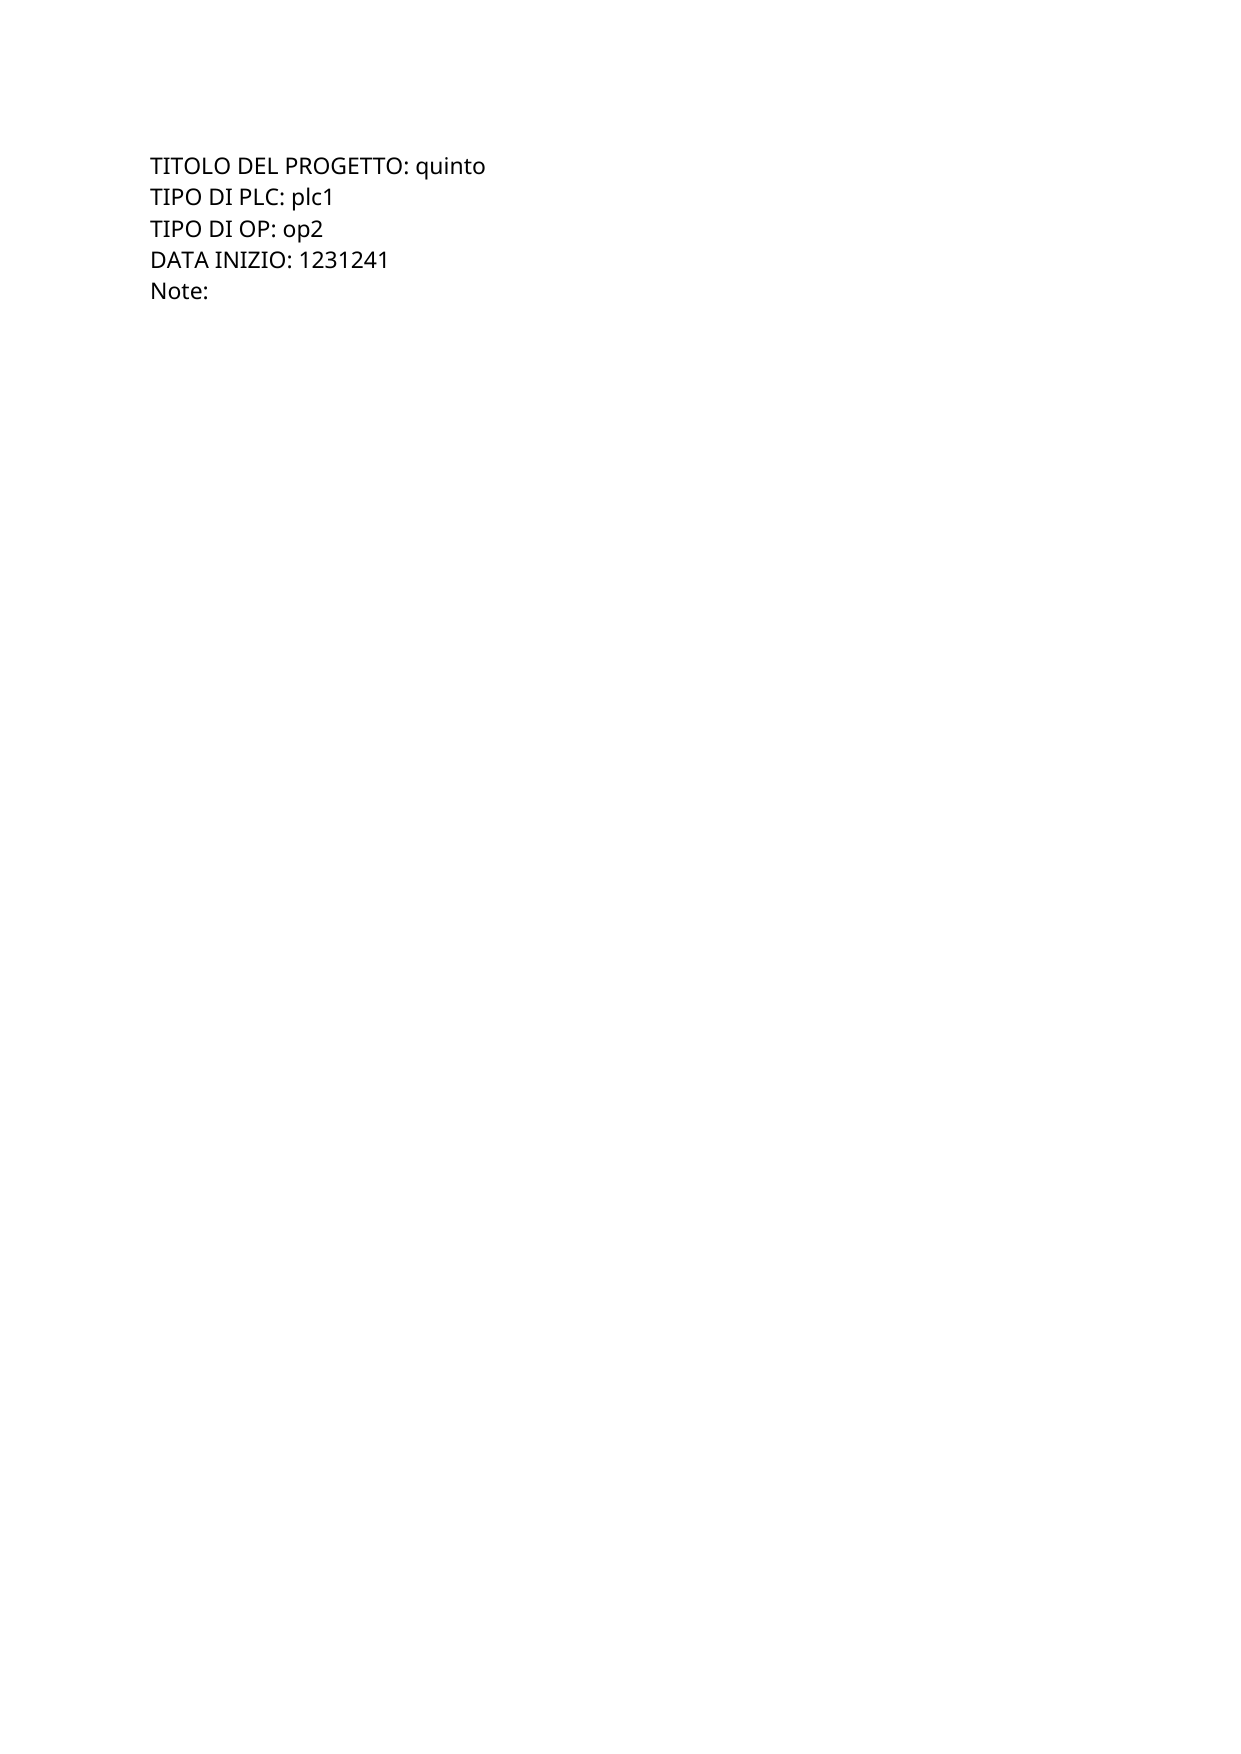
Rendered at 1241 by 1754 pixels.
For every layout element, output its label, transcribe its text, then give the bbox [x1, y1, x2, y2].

text Note: [150, 275, 1090, 306]
text TIPO DI OP: op2 [150, 212, 1090, 244]
text TIPO DI PLC: plc1 [150, 181, 1090, 212]
text DATA INIZIO: 1231241 [150, 244, 1090, 275]
text TITOLO DEL PROGETTO: quinto [150, 150, 1090, 181]
